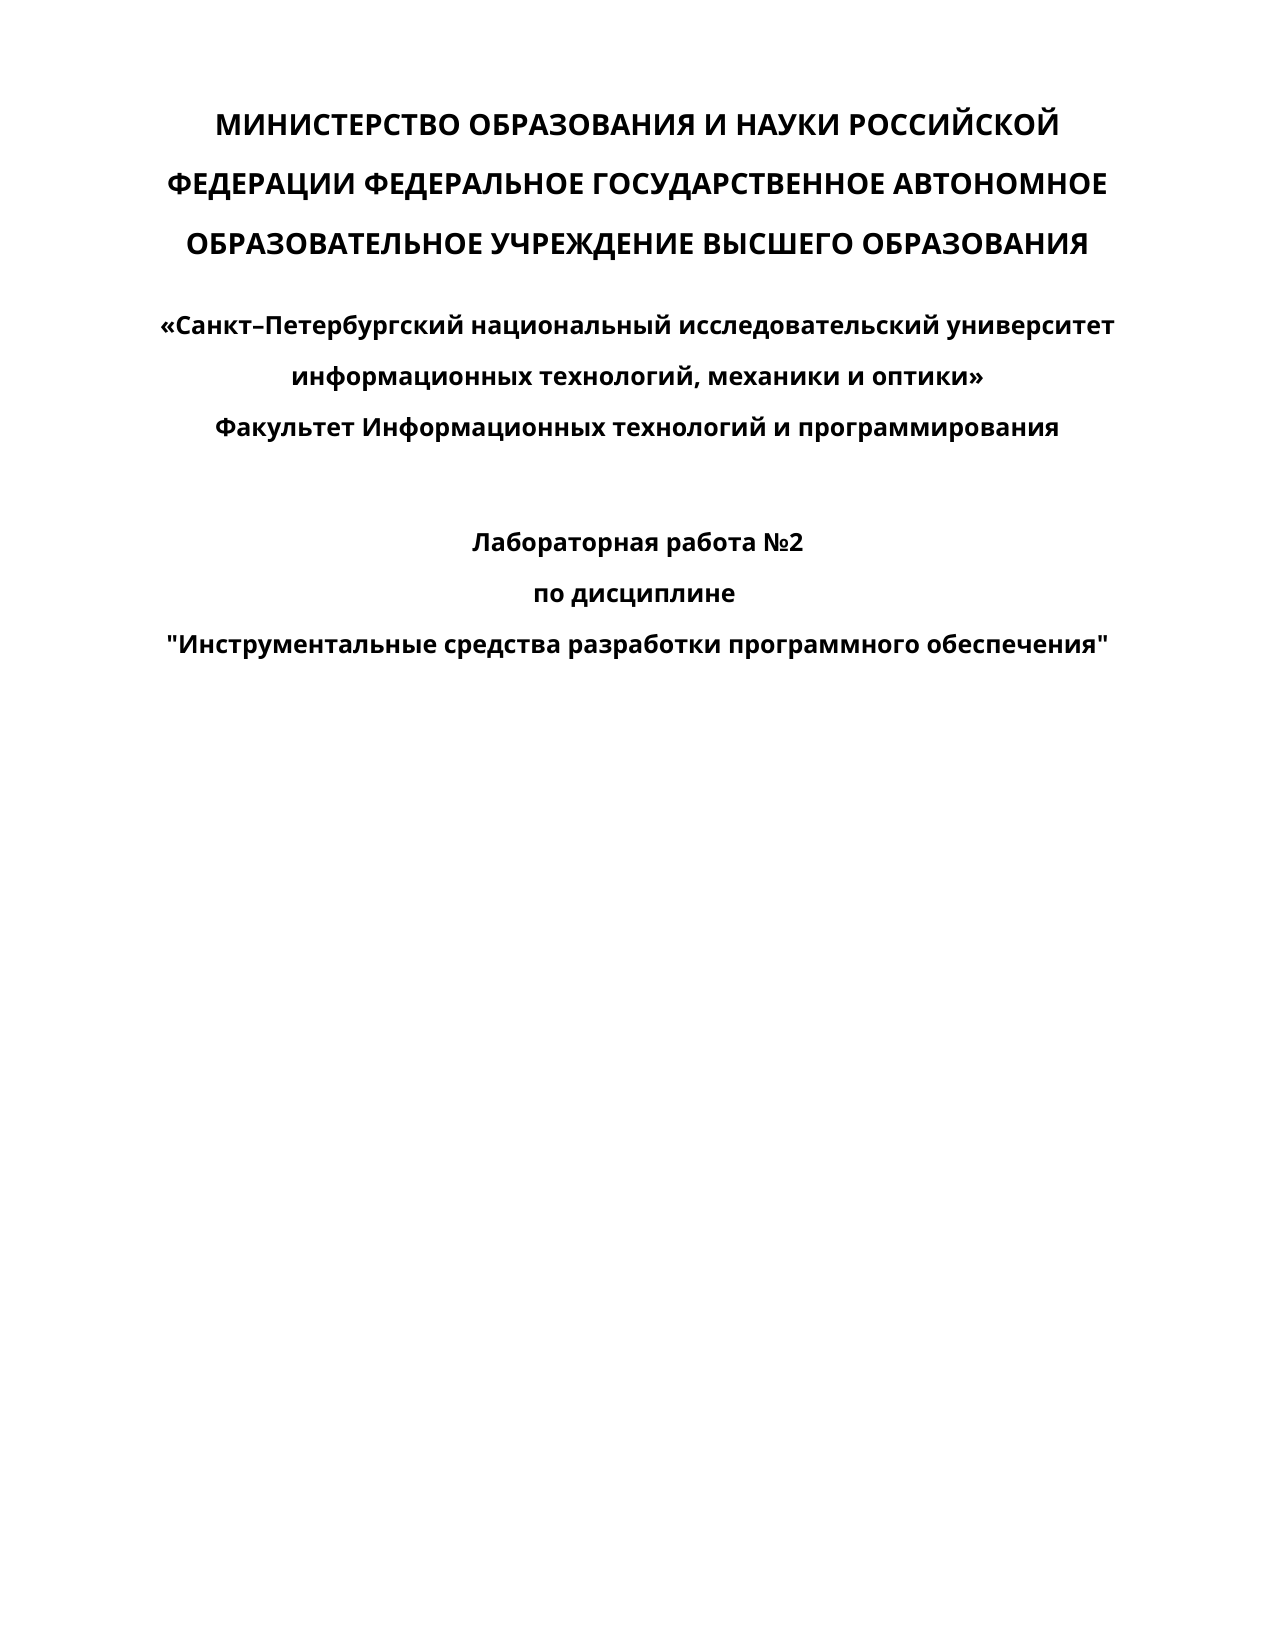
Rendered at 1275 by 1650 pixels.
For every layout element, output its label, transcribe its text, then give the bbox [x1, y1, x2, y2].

text «Санкт–Петербургский национальный исследовательский университет информационных технологий, механики и оптики» Факультет Информационных технологий и программирования [150, 308, 1125, 486]
text Лабораторная работа №2 по дисциплине "Инструментальные средства разработки программного обеспечения" [150, 525, 1125, 661]
text МИНИСТЕРСТВО ОБРАЗОВАНИЯ И НАУКИ РОССИЙСКОЙ ФЕДЕРАЦИИ ФЕДЕРАЛЬНОЕ ГОСУДАРСТВЕННОЕ АВТОНОМНОЕ ОБРАЗОВАТЕЛЬНОЕ УЧРЕЖДЕНИЕ ВЫСШЕГО ОБРАЗОВАНИЯ [150, 104, 1125, 263]
